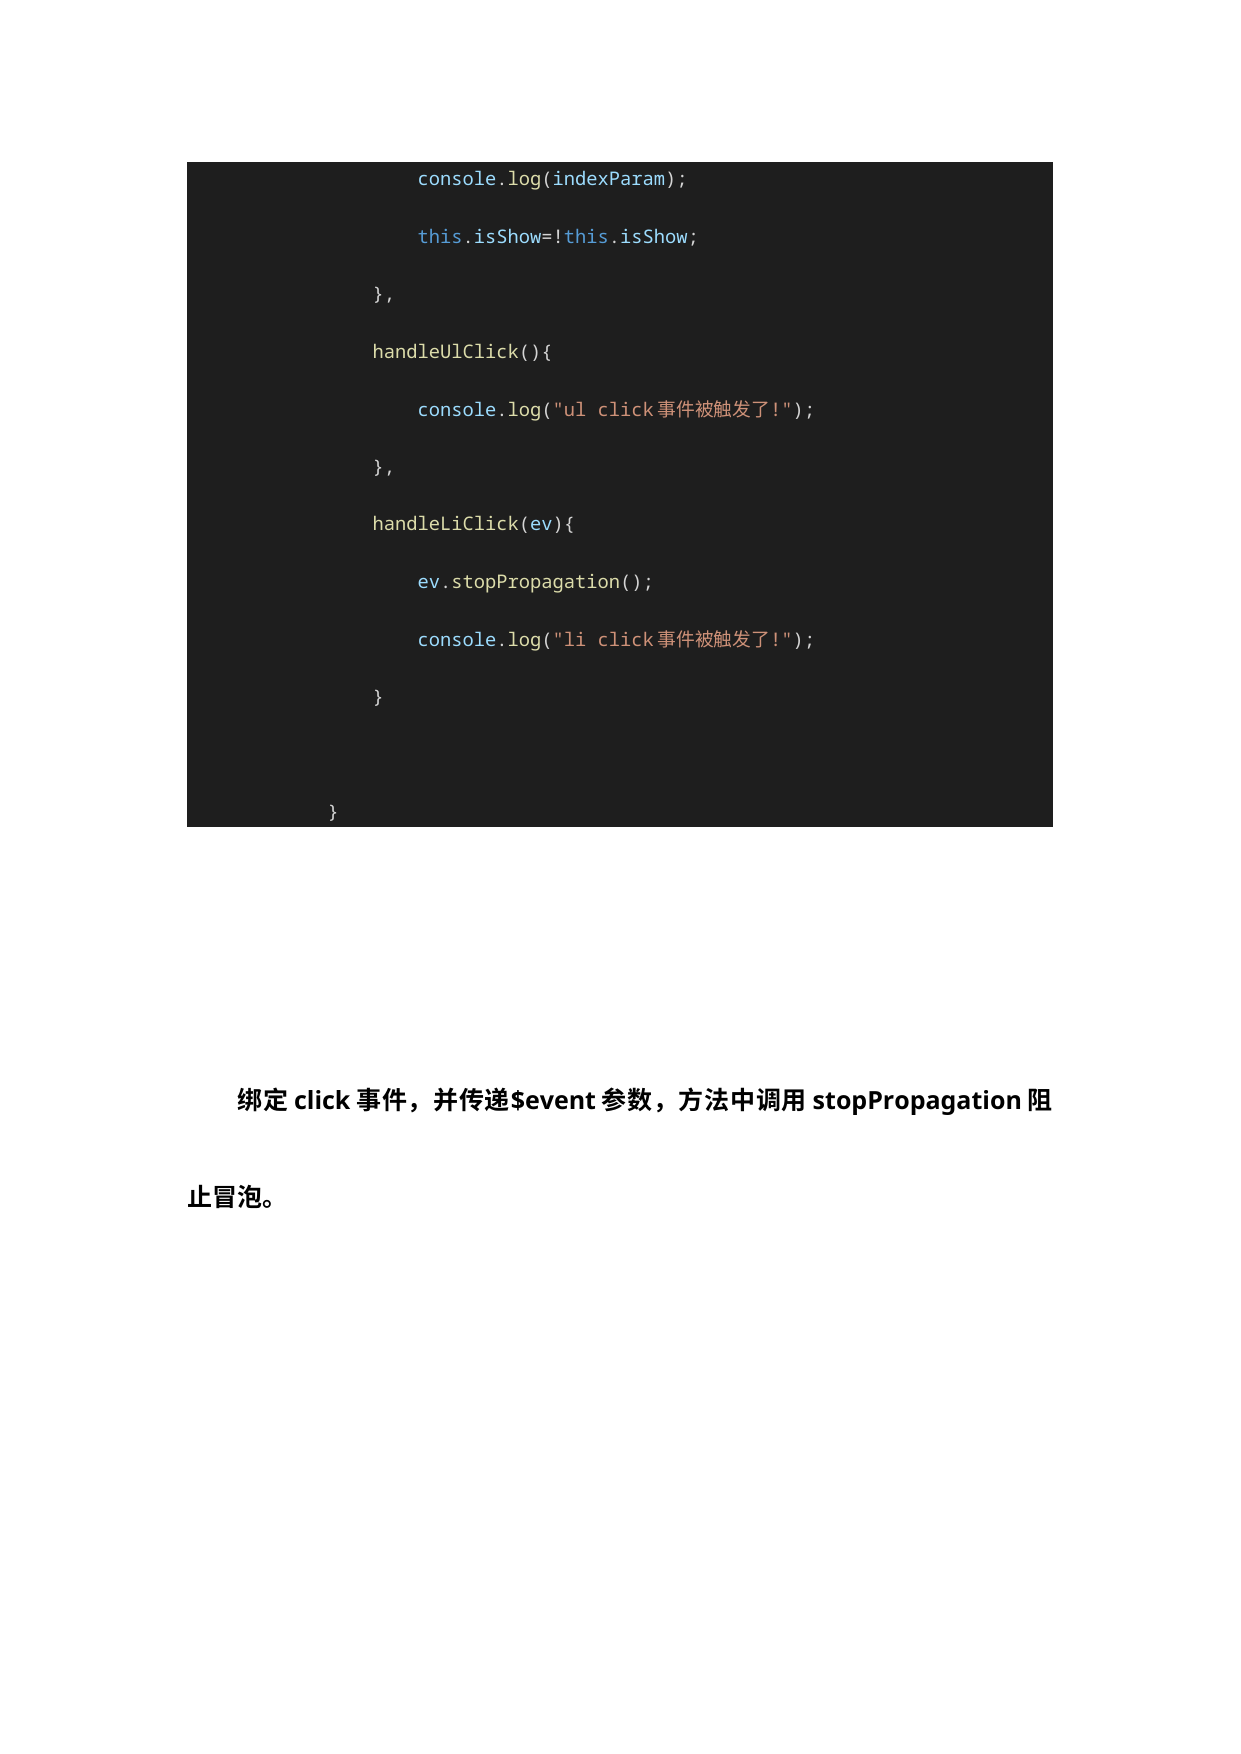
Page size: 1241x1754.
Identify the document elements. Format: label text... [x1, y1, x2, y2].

text this.isShow=!this.isShow; [187, 219, 1053, 252]
text }, [187, 277, 1053, 309]
text handleLiClick(ev){ [187, 507, 1053, 539]
text console.log("ul click事件被触发了!"); [187, 392, 1053, 424]
text } [187, 679, 1053, 712]
text 绑定click事件，并传递$event参数，方法中调用stopPropagation阻止冒泡。 [187, 1066, 1053, 1228]
text } [187, 794, 1053, 827]
text ev.stopPropagation(); [187, 564, 1053, 597]
text }, [187, 449, 1053, 482]
text console.log("li click事件被触发了!"); [187, 622, 1053, 654]
text console.log(indexParam); [187, 162, 1053, 194]
text handleUlClick(){ [187, 334, 1053, 367]
